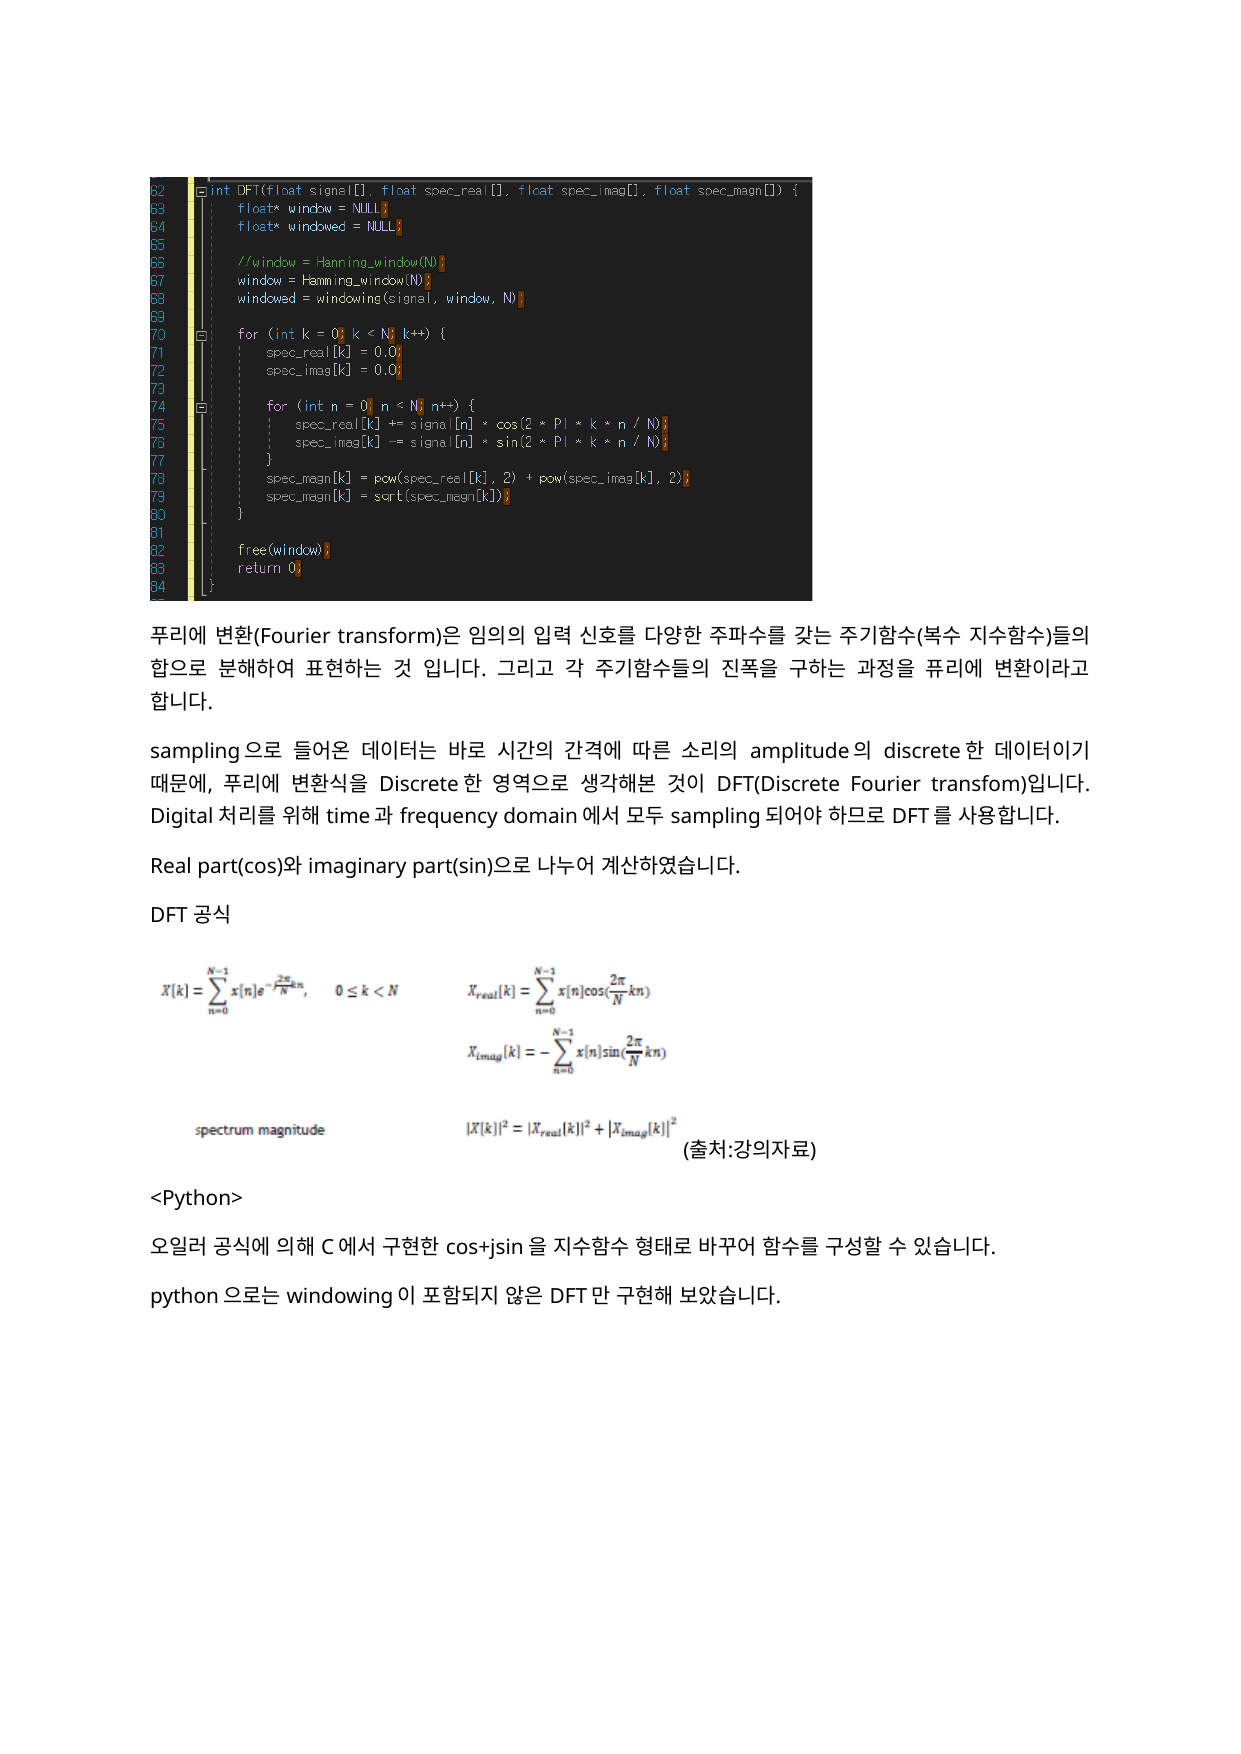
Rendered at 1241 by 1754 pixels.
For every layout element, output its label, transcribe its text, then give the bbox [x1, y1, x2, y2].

text (출처:강의자료) [150, 948, 1090, 1163]
text <Python> [150, 1183, 1090, 1211]
text sampling으로 들어온 데이터는 바로 시간의 간격에 따른 소리의 amplitude의 discrete한 데이터이기 때문에, 푸리에 변환식을 Discrete한 영역으로 생각해본 것이 DFT(Discrete Fourier transfom)입니다. Digital 처리를 위해 time과 frequency domain에서 모두 sampling되어야 하므로 DFT를 사용합니다. [150, 734, 1090, 830]
text DFT 공식 [150, 898, 1090, 929]
text 오일러 공식에 의해 C에서 구현한 cos+jsin을 지수함수 형태로 바꾸어 함수를 구성할 수 있습니다. [150, 1230, 1090, 1260]
text Real part(cos)와 imaginary part(sin)으로 나누어 계산하였습니다. [150, 849, 1090, 879]
text 푸리에 변환(Fourier transform)은 임의의 입력 신호를 다양한 주파수를 갖는 주기함수(복수 지수함수)들의 합으로 분해하여 표현하는 것 입니다. 그리고 각 주기함수들의 진폭을 구하는 과정을 퓨리에 변환이라고 합니다. [150, 619, 1090, 715]
text python으로는 windowing이 포함되지 않은 DFT만 구현해 보았습니다. [150, 1279, 1090, 1309]
